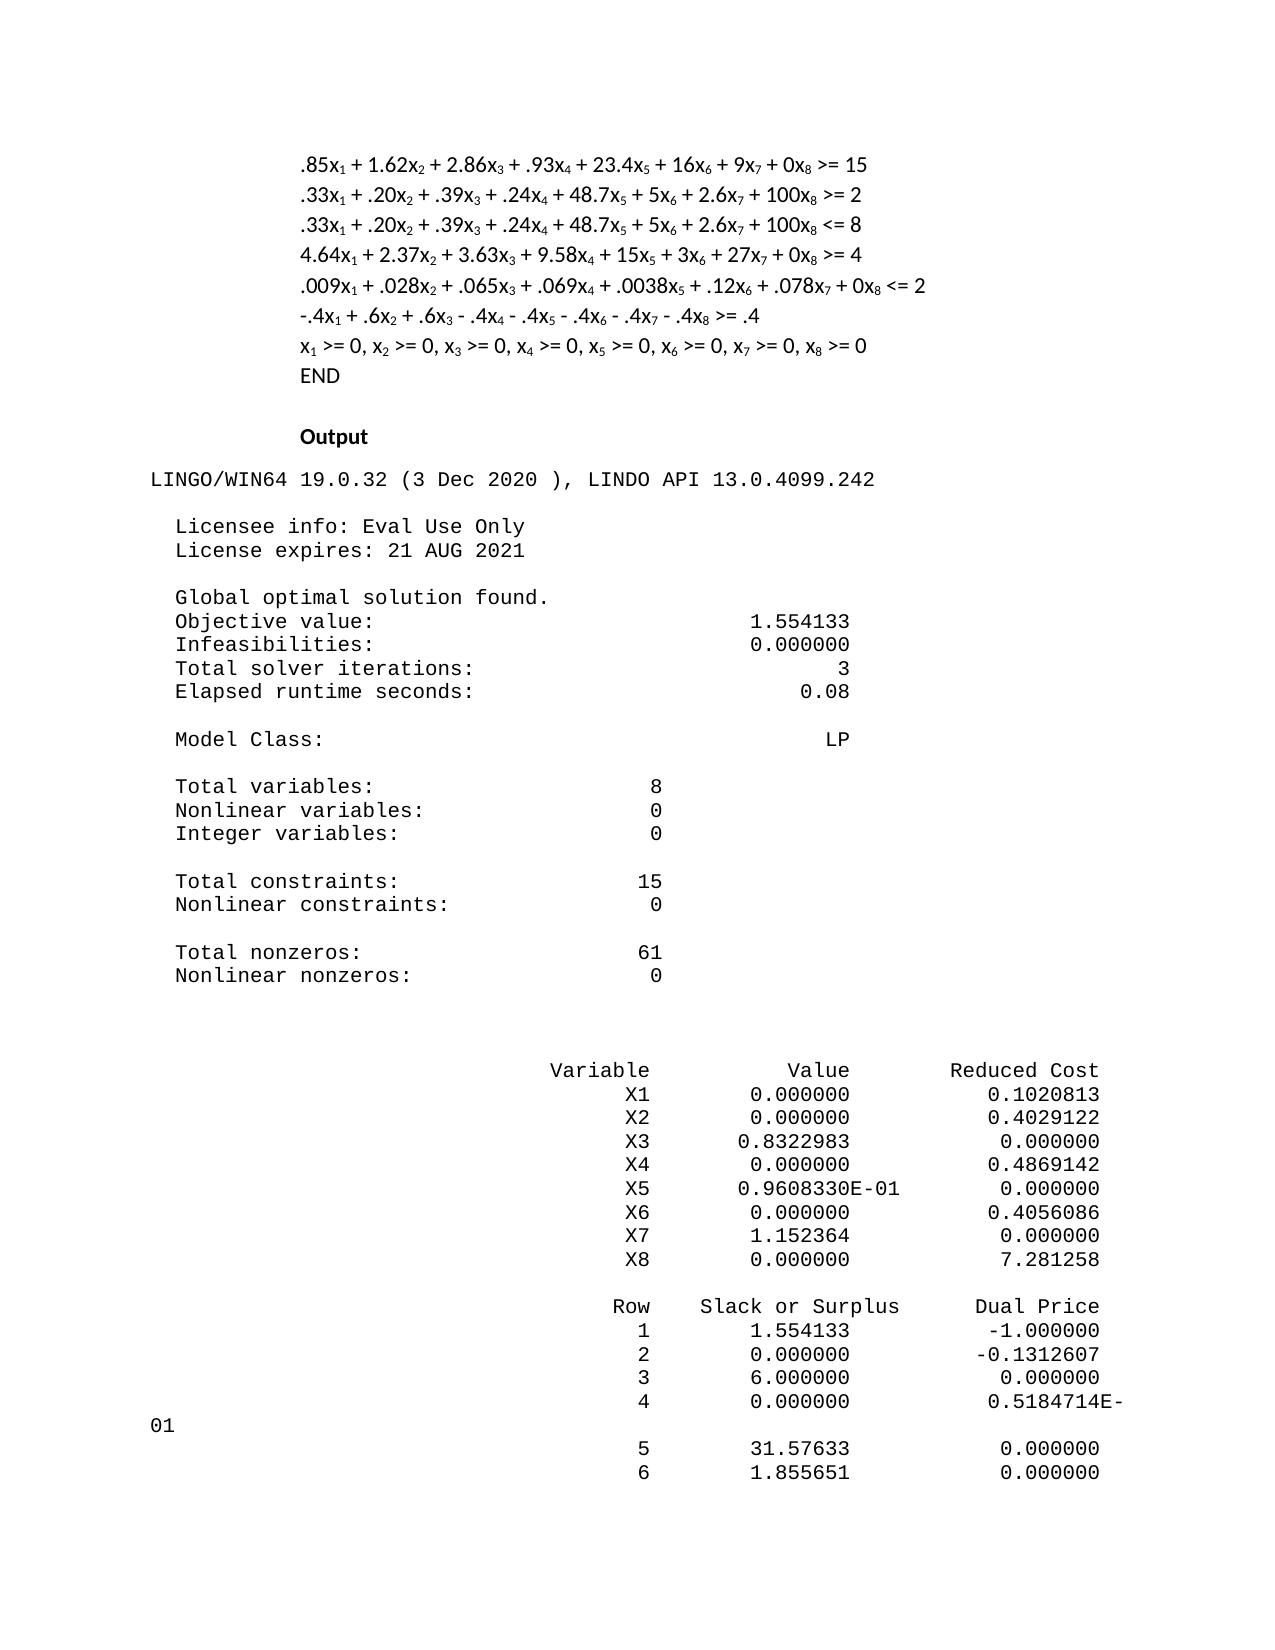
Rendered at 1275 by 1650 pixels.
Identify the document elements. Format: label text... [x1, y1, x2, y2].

text X1 0.000000 0.1020813 [150, 1083, 1125, 1107]
text 6 1.855651 0.000000 [150, 1462, 1125, 1486]
text Model Class: LP [150, 729, 1125, 752]
list -.4x1 + .6x2 + .6x3 - .4x4 - .4x5 - .4x6 - .4x7 - .4x8 >= .4 [300, 301, 1125, 329]
list 4.64x1 + 2.37x2 + 3.63x3 + 9.58x4 + 15x5 + 3x6 + 27x7 + 0x8 >= 4 [300, 241, 1125, 269]
text Nonlinear constraints: 0 [150, 894, 1125, 918]
text Licensee info: Eval Use Only [150, 516, 1125, 540]
list Output [300, 422, 1125, 450]
text X8 0.000000 7.281258 [150, 1249, 1125, 1273]
text Nonlinear nonzeros: 0 [150, 965, 1125, 989]
text Infeasibilities: 0.000000 [150, 634, 1125, 658]
text Total solver iterations: 3 [150, 658, 1125, 682]
list .33x1 + .20x2 + .39x3 + .24x4 + 48.7x5 + 5x6 + 2.6x7 + 100x8 >= 2 [300, 180, 1125, 208]
text Row Slack or Surplus Dual Price [150, 1296, 1125, 1320]
text X6 0.000000 0.4056086 [150, 1202, 1125, 1225]
text Total constraints: 15 [150, 871, 1125, 894]
text X7 1.152364 0.000000 [150, 1225, 1125, 1249]
text Variable Value Reduced Cost [150, 1060, 1125, 1083]
text Elapsed runtime seconds: 0.08 [150, 682, 1125, 705]
text Nonlinear variables: 0 [150, 800, 1125, 823]
text 1 1.554133 -1.000000 [150, 1320, 1125, 1344]
text 4 0.000000 0.5184714E-01 [150, 1391, 1125, 1438]
text X2 0.000000 0.4029122 [150, 1107, 1125, 1131]
text X4 0.000000 0.4869142 [150, 1154, 1125, 1178]
text 2 0.000000 -0.1312607 [150, 1344, 1125, 1367]
text Total nonzeros: 61 [150, 942, 1125, 965]
text 5 31.57633 0.000000 [150, 1438, 1125, 1462]
list .85x1 + 1.62x2 + 2.86x3 + .93x4 + 23.4x5 + 16x6 + 9x7 + 0x8 >= 15 [300, 150, 1125, 178]
text Integer variables: 0 [150, 823, 1125, 847]
text LINGO/WIN64 19.0.32 (3 Dec 2020 ), LINDO API 13.0.4099.242 [150, 469, 1125, 492]
text X3 0.8322983 0.000000 [150, 1131, 1125, 1154]
list .009x1 + .028x2 + .065x3 + .069x4 + .0038x5 + .12x6 + .078x7 + 0x8 <= 2 [300, 271, 1125, 299]
list END [300, 361, 1125, 389]
text X5 0.9608330E-01 0.000000 [150, 1178, 1125, 1202]
list x1 >= 0, x2 >= 0, x3 >= 0, x4 >= 0, x5 >= 0, x6 >= 0, x7 >= 0, x8 >= 0 [300, 331, 1125, 359]
text Total variables: 8 [150, 776, 1125, 800]
text 3 6.000000 0.000000 [150, 1367, 1125, 1391]
text Global optimal solution found. [150, 587, 1125, 611]
text Objective value: 1.554133 [150, 611, 1125, 634]
text License expires: 21 AUG 2021 [150, 540, 1125, 563]
list .33x1 + .20x2 + .39x3 + .24x4 + 48.7x5 + 5x6 + 2.6x7 + 100x8 <= 8 [300, 210, 1125, 238]
